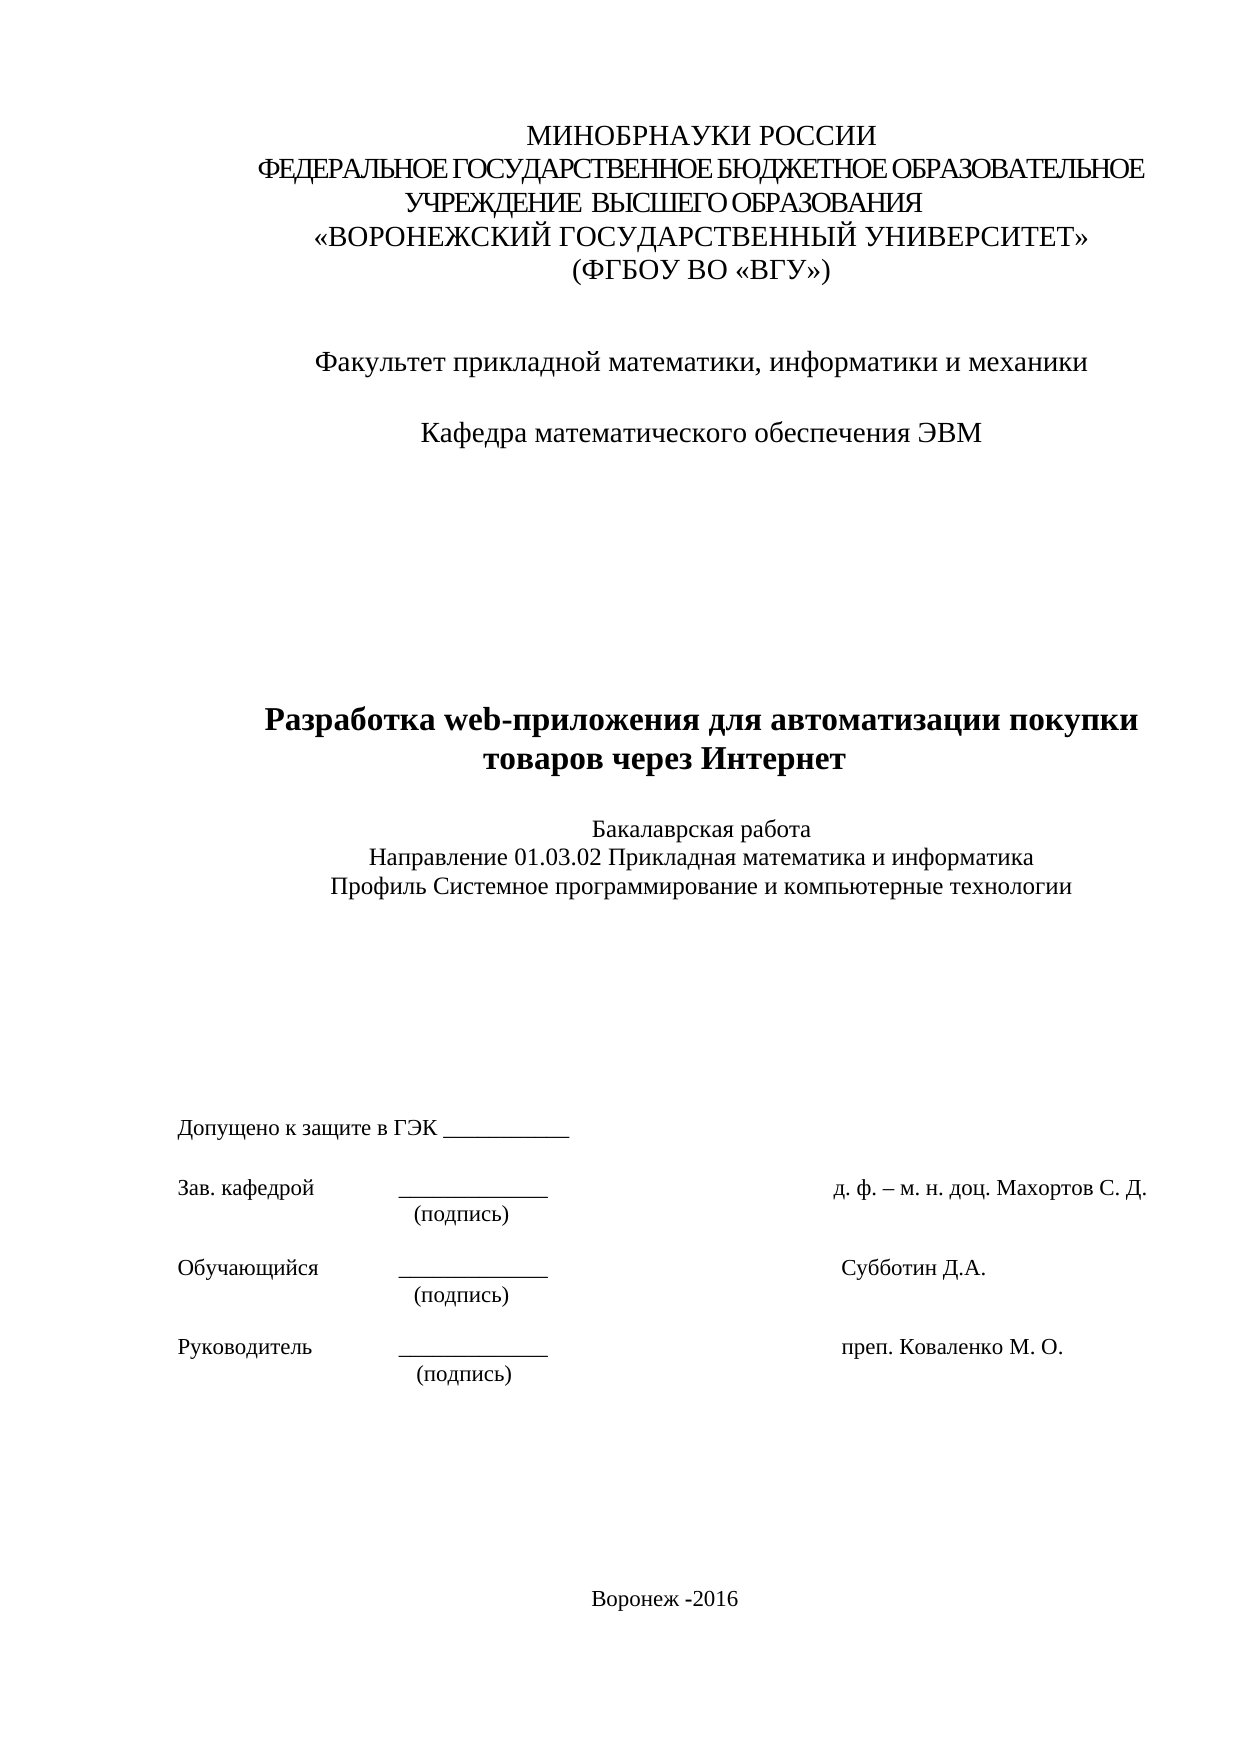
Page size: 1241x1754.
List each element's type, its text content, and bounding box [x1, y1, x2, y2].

text Бакалаврская работа [177, 814, 1152, 842]
text (ФГБОУ ВО «ВГУ») [177, 252, 1152, 286]
text Кафедра математического обеспечения ЭВМ [177, 415, 1152, 449]
text (подпись) [413, 1281, 1152, 1307]
text Разработка web-приложения для автоматизации покупки товаров через Интернет [177, 699, 1152, 776]
text ФЕДЕРАЛЬНОЕ ГОСУДАРСТВЕННОЕ БЮДЖЕТНОЕ ОБРАЗОВАТЕЛЬНОЕ УЧРЕЖДЕНИЕ ВЫСШЕГО ОБРАЗОВАНИЯ [177, 152, 1152, 219]
text Направление 01.03.02 Прикладная математика и информатика [177, 842, 1152, 871]
text Зав. кафедрой _____________ д. ф. – м. н. доц. Махортов С. Д. [177, 1173, 1152, 1200]
text (подпись) [413, 1200, 1152, 1226]
text Профиль Системное программирование и компьютерные технологии [177, 871, 1152, 900]
text Обучающийся _____________ Субботин Д.А. [177, 1254, 1152, 1281]
text Руководитель _____________ преп. Коваленко М. О. (подпись) [177, 1333, 1152, 1386]
text МИНОБРНАУКИ РОССИИ [177, 118, 1152, 152]
text Допущено к защите в ГЭК ___________ [177, 1114, 1152, 1141]
text Факультет прикладной математики, информатики и механики [177, 344, 1152, 378]
text «ВОРОНЕЖСКИЙ ГОСУДАРСТВЕННЫЙ УНИВЕРСИТЕТ» [177, 219, 1152, 252]
text Воронеж -2016 [177, 1585, 1152, 1611]
